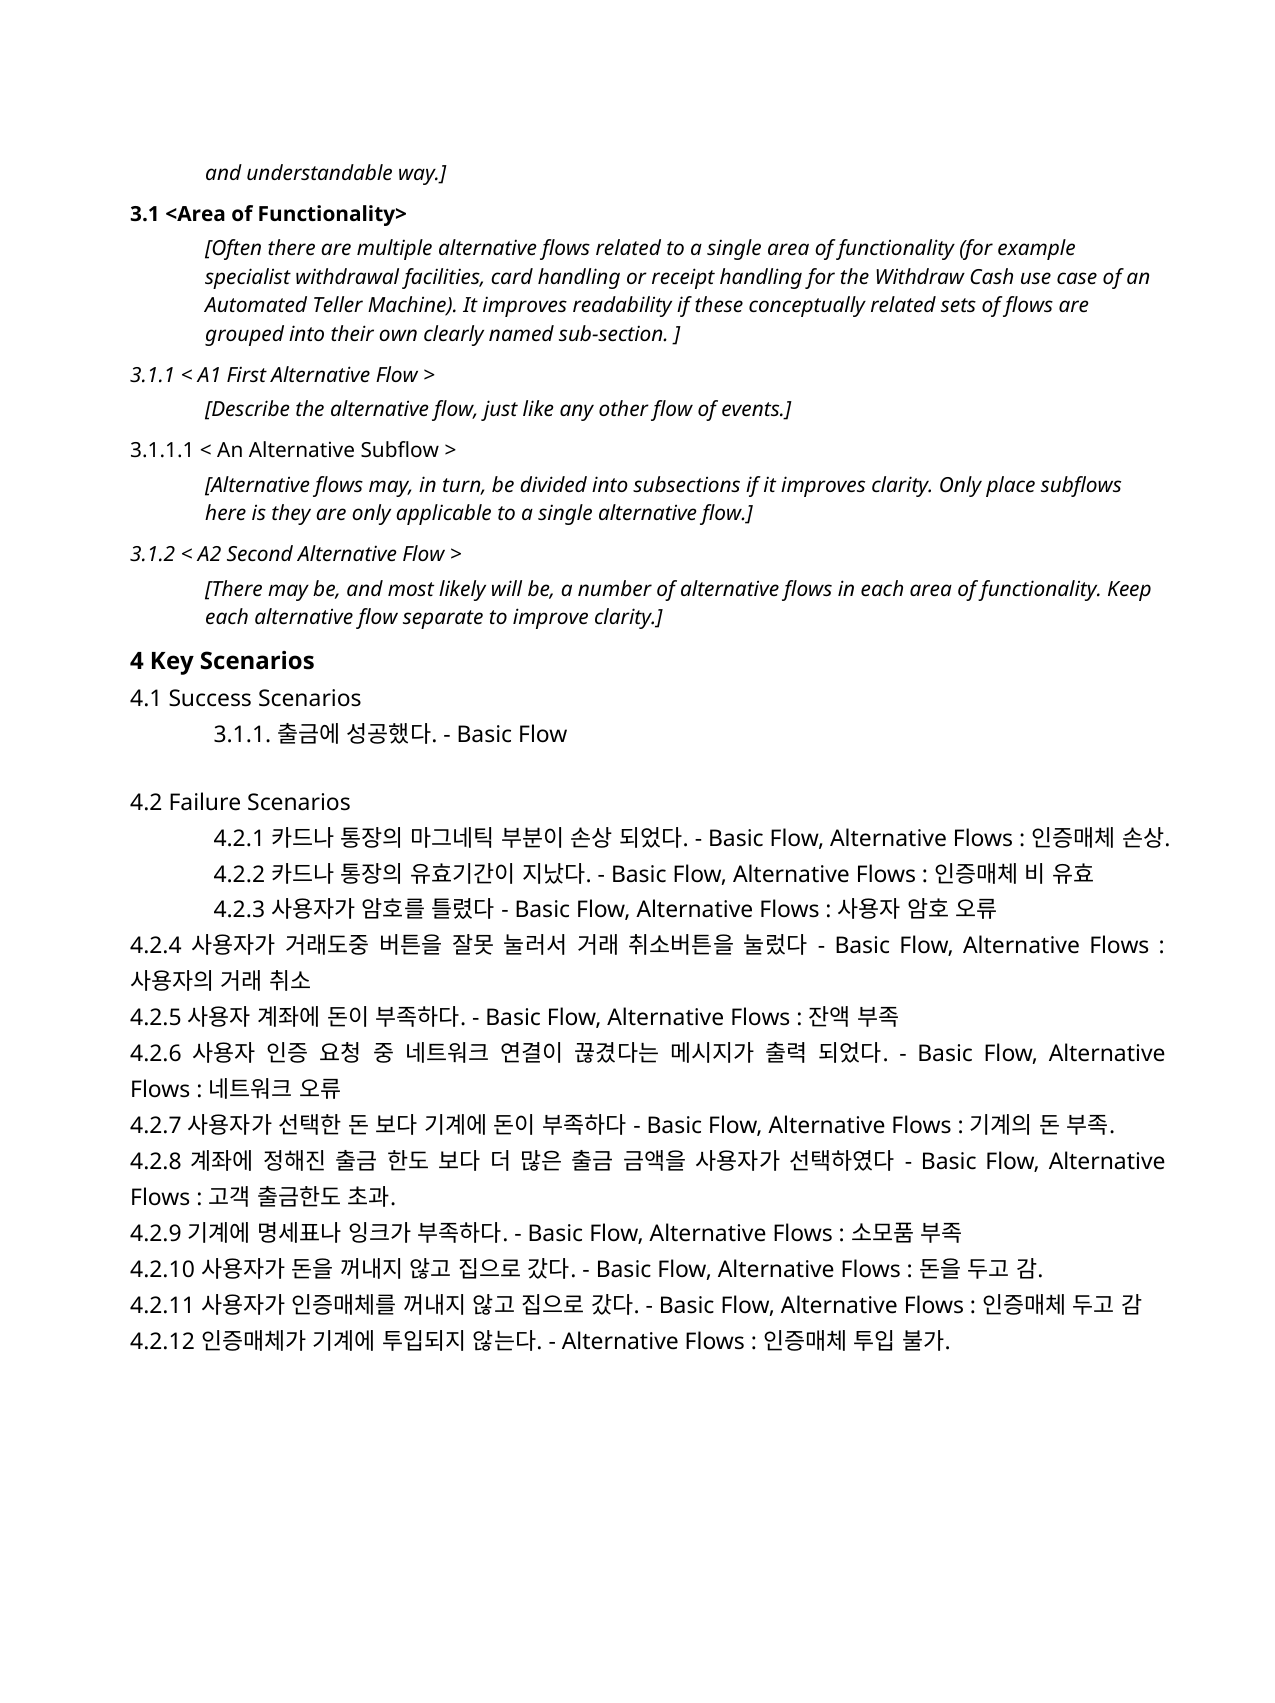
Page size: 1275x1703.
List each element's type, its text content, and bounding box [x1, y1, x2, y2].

text [Describe the alternative flow, just like any other flow of events.] [205, 394, 1166, 423]
text 3.1.2 < A2 Second Alternative Flow > [130, 539, 1166, 568]
text 4.2.4 사용자가 거래도중 버튼을 잘못 눌러서 거래 취소버튼을 눌렀다 - Basic Flow, Alternative Flows : 사용자의 거래 취소 [130, 927, 1166, 996]
text 4.2.8 계좌에 정해진 출금 한도 보다 더 많은 출금 금액을 사용자가 선택하였다 - Basic Flow, Alternative Flows : 고객 출금한도 초과. [130, 1143, 1166, 1212]
text 4.2.11 사용자가 인증매체를 꺼내지 않고 집으로 갔다. - Basic Flow, Alternative Flows : 인증매체 두고 감 [130, 1287, 1166, 1320]
text 4.2.2 카드나 통장의 유효기간이 지났다. - Basic Flow, Alternative Flows : 인증매체 비 유효 [130, 855, 1166, 889]
text [Alternative flows may, in turn, be divided into subsections if it improves clarity. Only place subflows here is they are only applicable to a single alternative flow.] [205, 470, 1166, 527]
text 4.2 Failure Scenarios [130, 786, 1166, 817]
text [There may be, and most likely will be, a number of alternative flows in each area of functionality. Keep each alternative flow separate to improve clarity.] [205, 574, 1166, 631]
text 3.1 <Area of Functionality> [130, 199, 1166, 227]
text 4.2.3 사용자가 암호를 틀렸다 - Basic Flow, Alternative Flows : 사용자 암호 오류 [130, 891, 1166, 925]
text 4.1 Success Scenarios [130, 682, 1166, 713]
text 4.2.1 카드나 통장의 마그네틱 부분이 손상 되었다. - Basic Flow, Alternative Flows : 인증매체 손상. [130, 819, 1166, 853]
text 4.2.12 인증매체가 기계에 투입되지 않는다. - Alternative Flows : 인증매체 투입 불가. [130, 1322, 1166, 1356]
text [Often there are multiple alternative flows related to a single area of functionality (for example specialist withdrawal facilities, card handling or receipt handling for the Withdraw Cash use case of an Automated Teller Machine). It improves readability if these conceptually related sets of flows are grouped into their own clearly named sub-section. ] [205, 233, 1166, 347]
text 4.2.5 사용자 계좌에 돈이 부족하다. - Basic Flow, Alternative Flows : 잔액 부족 [130, 999, 1166, 1032]
text 4.2.7 사용자가 선택한 돈 보다 기계에 돈이 부족하다 - Basic Flow, Alternative Flows : 기계의 돈 부족. [130, 1107, 1166, 1140]
text 3.1.1. 출금에 성공했다. - Basic Flow [130, 716, 1166, 749]
text 4.2.6 사용자 인증 요청 중 네트워크 연결이 끊겼다는 메시지가 출력 되었다. - Basic Flow, Alternative Flows : 네트워크 오류 [130, 1035, 1166, 1104]
text 4.2.10 사용자가 돈을 꺼내지 않고 집으로 갔다. - Basic Flow, Alternative Flows : 돈을 두고 감. [130, 1251, 1166, 1284]
text and understandable way.] [205, 158, 1166, 186]
text 3.1.1.1 < An Alternative Subflow > [130, 435, 1166, 464]
text 4 Key Scenarios [130, 643, 1166, 676]
text 4.2.9 기계에 명세표나 잉크가 부족하다. - Basic Flow, Alternative Flows : 소모품 부족 [130, 1215, 1166, 1248]
text 3.1.1 < A1 First Alternative Flow > [130, 360, 1166, 388]
